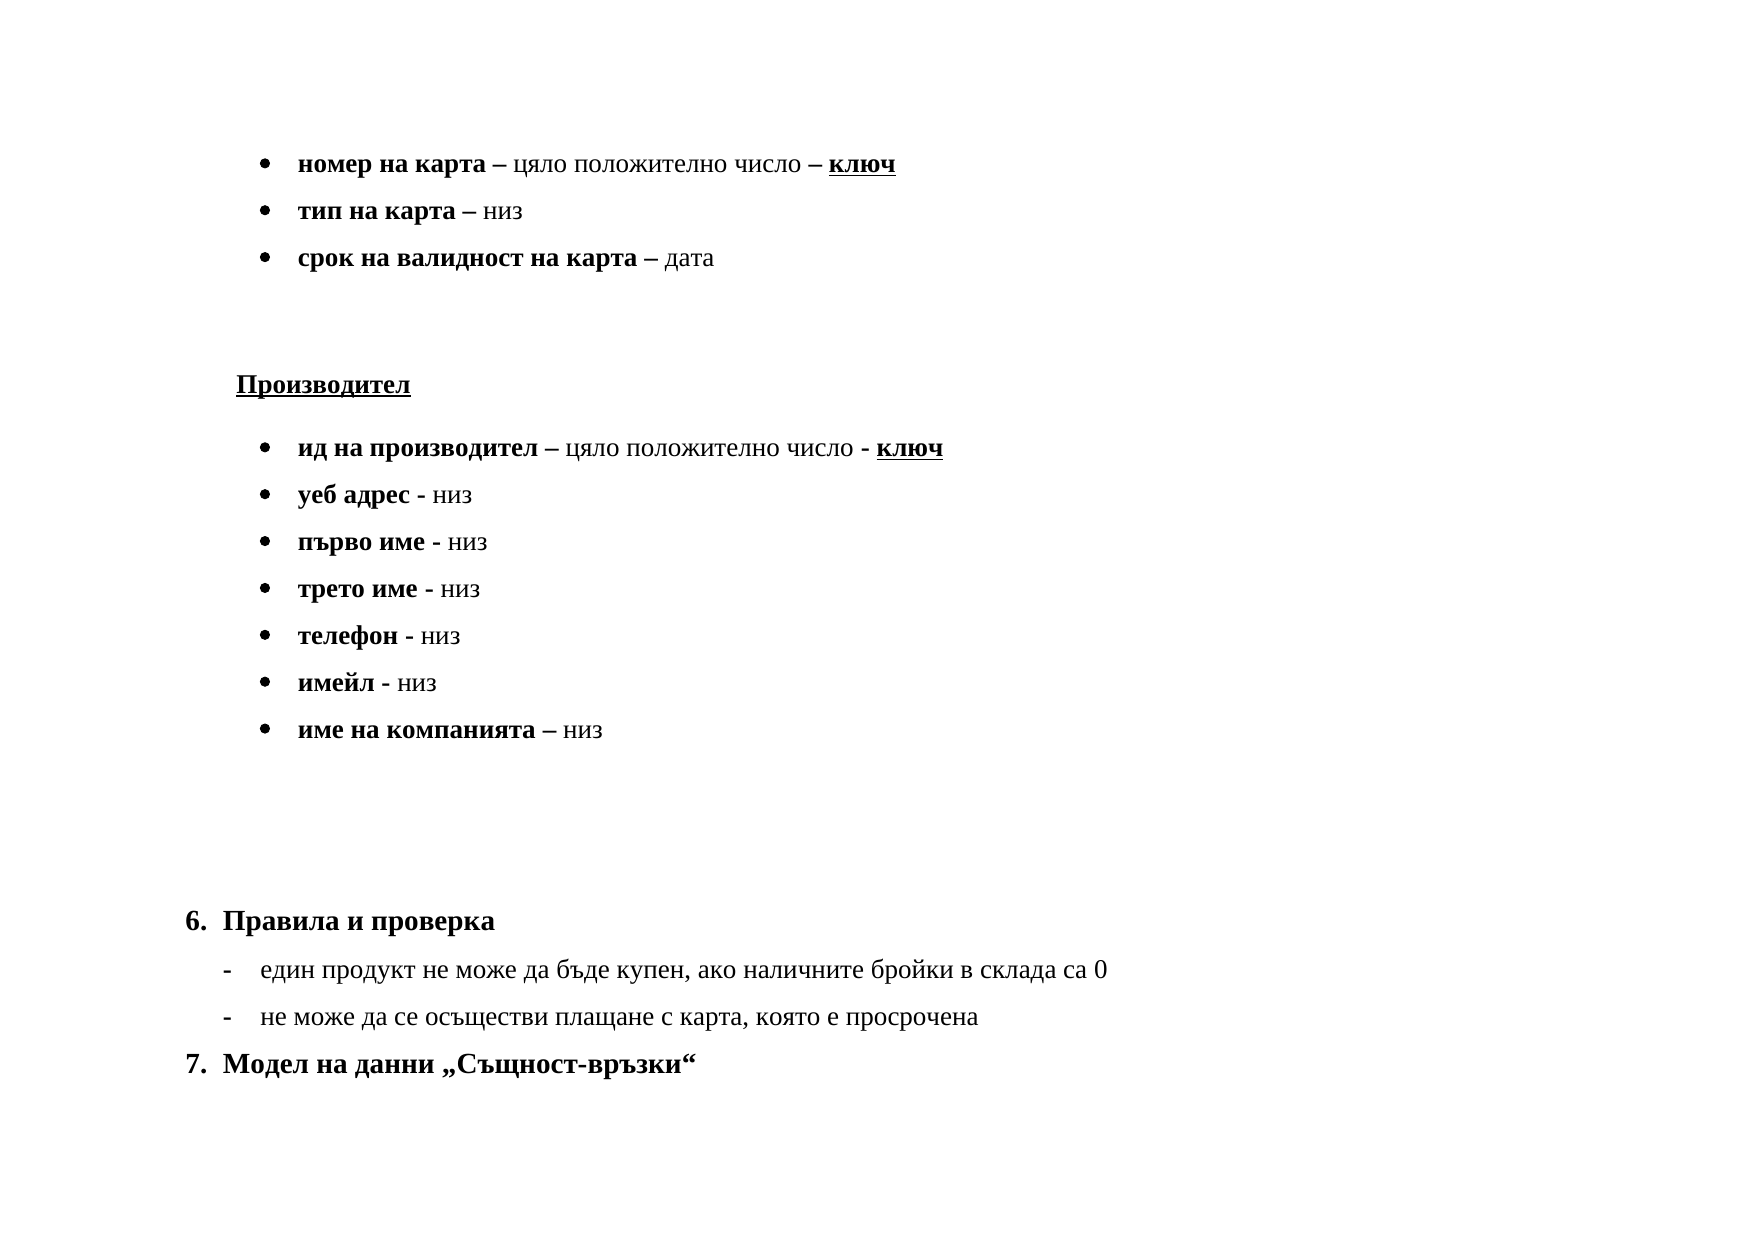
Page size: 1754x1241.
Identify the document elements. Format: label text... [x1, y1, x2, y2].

list първо име - низ [260, 525, 1606, 557]
list Модел на данни „Същност-връзки“ [185, 1047, 1606, 1080]
text Производител [223, 368, 1606, 399]
list Правила и проверка [185, 903, 1606, 937]
list срок на валидност на карта – дата [260, 241, 1606, 273]
list имейл - низ [260, 666, 1606, 697]
list тип на карта – низ [260, 194, 1606, 226]
list уеб адрес - низ [260, 478, 1606, 510]
list ид на производител – цяло положително число - ключ [260, 432, 1606, 463]
list един продукт не може да бъде купен, ако наличните бройки в склада са 0 [223, 953, 1606, 984]
list трето име - низ [260, 572, 1606, 603]
list не може да се осъществи плащане с карта, която е просрочена [223, 1000, 1606, 1031]
list номер на карта – цяло положително число – ключ [260, 148, 1606, 179]
list име на компанията – низ [260, 713, 1606, 744]
list телефон - низ [260, 619, 1606, 650]
